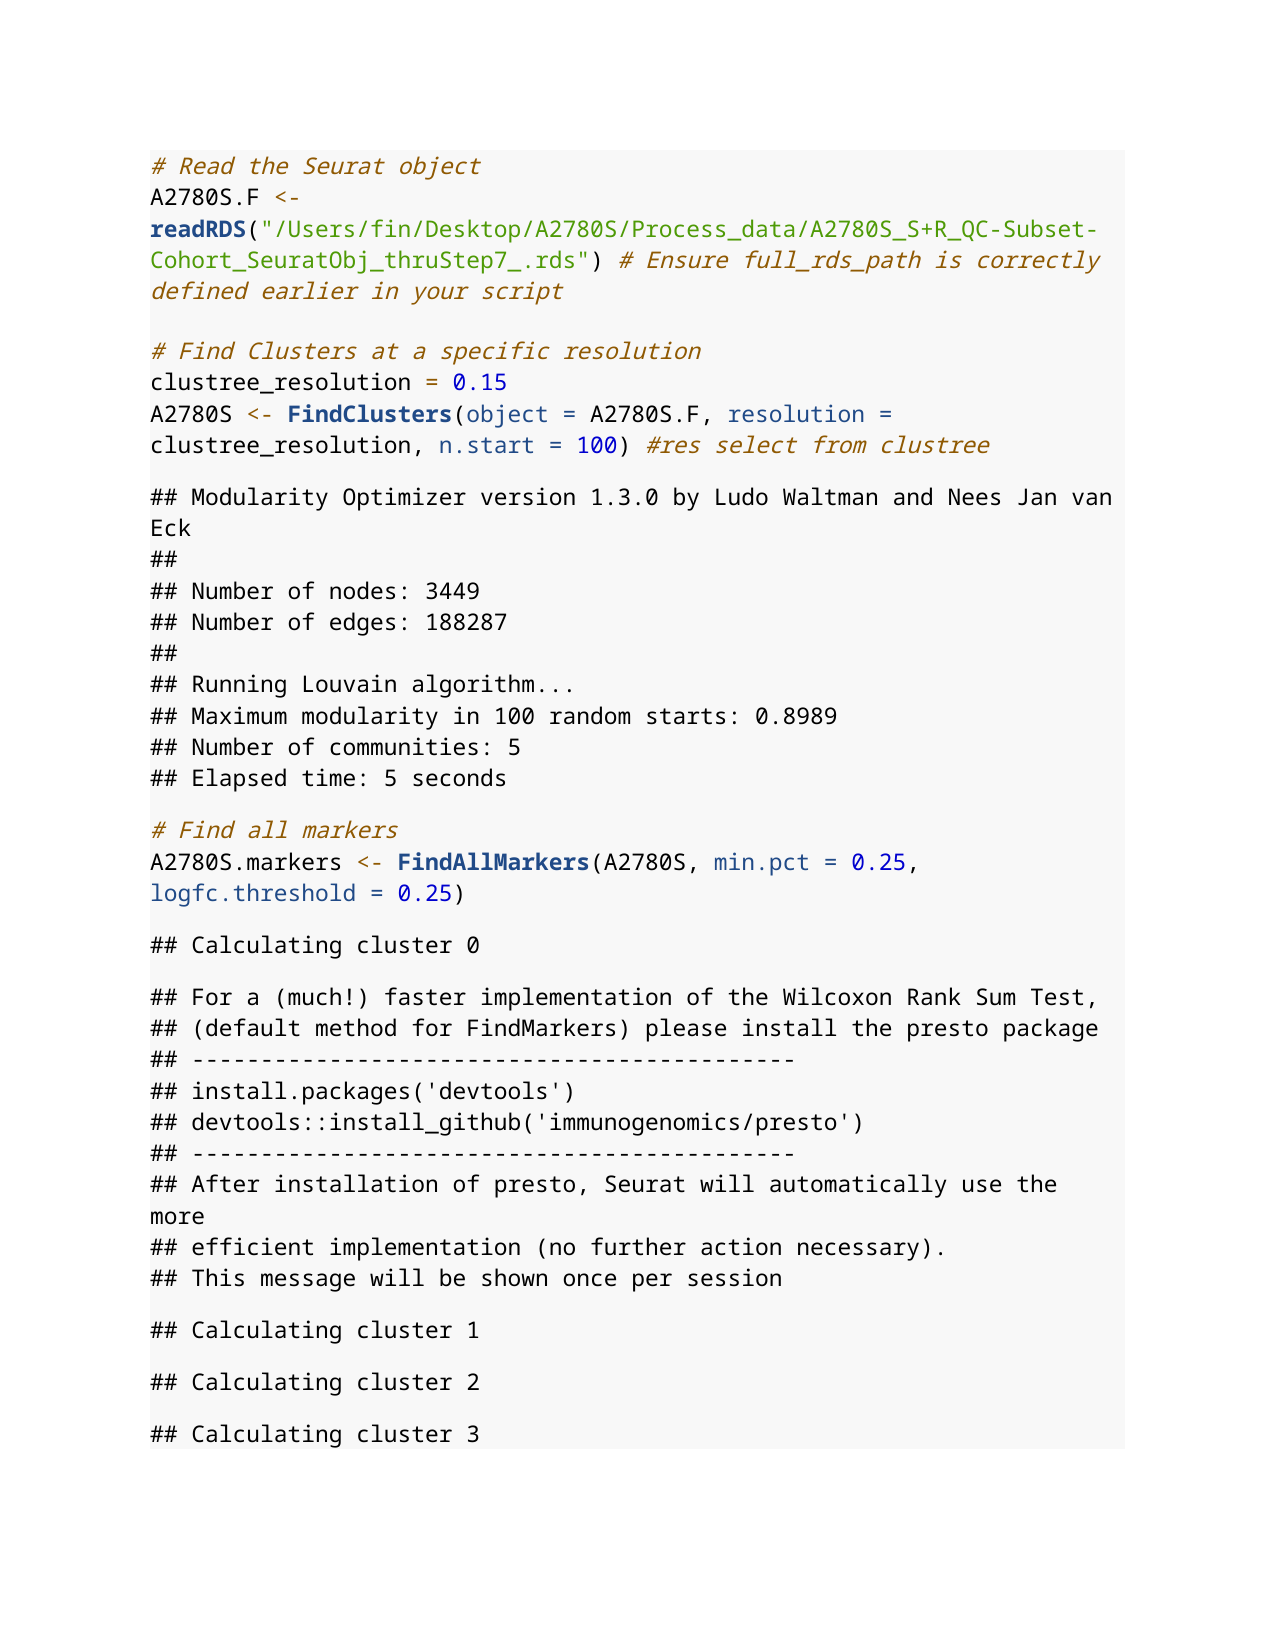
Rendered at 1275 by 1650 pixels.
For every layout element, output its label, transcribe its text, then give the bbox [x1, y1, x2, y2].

text ## Calculating cluster 3 [150, 1418, 1125, 1449]
text ## Calculating cluster 1 [150, 1314, 1125, 1345]
text # Find all markers A2780S.markers <- FindAllMarkers(A2780S, min.pct = 0.25, logfc.threshold = 0.25) [397, 814, 1125, 908]
text ## Calculating cluster 2 [150, 1366, 1125, 1397]
text ## Calculating cluster 0 [150, 929, 1125, 960]
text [150, 150, 1125, 460]
text ## For a (much!) faster implementation of the Wilcoxon Rank Sum Test, ## (default method for FindMarkers) please install the presto package ## -------------------------------------------- ## install.packages('devtools') ## devtools::install_github('immunogenomics/presto') ## -------------------------------------------- ## After installation of presto, Seurat will automatically use the more ## efficient implementation (no further action necessary). ## This message will be shown once per session [150, 981, 1125, 1293]
text ## Modularity Optimizer version 1.3.0 by Ludo Waltman and Nees Jan van Eck ## ## Number of nodes: 3449 ## Number of edges: 188287 ## ## Running Louvain algorithm... ## Maximum modularity in 100 random starts: 0.8989 ## Number of communities: 5 ## Elapsed time: 5 seconds [150, 481, 1125, 793]
